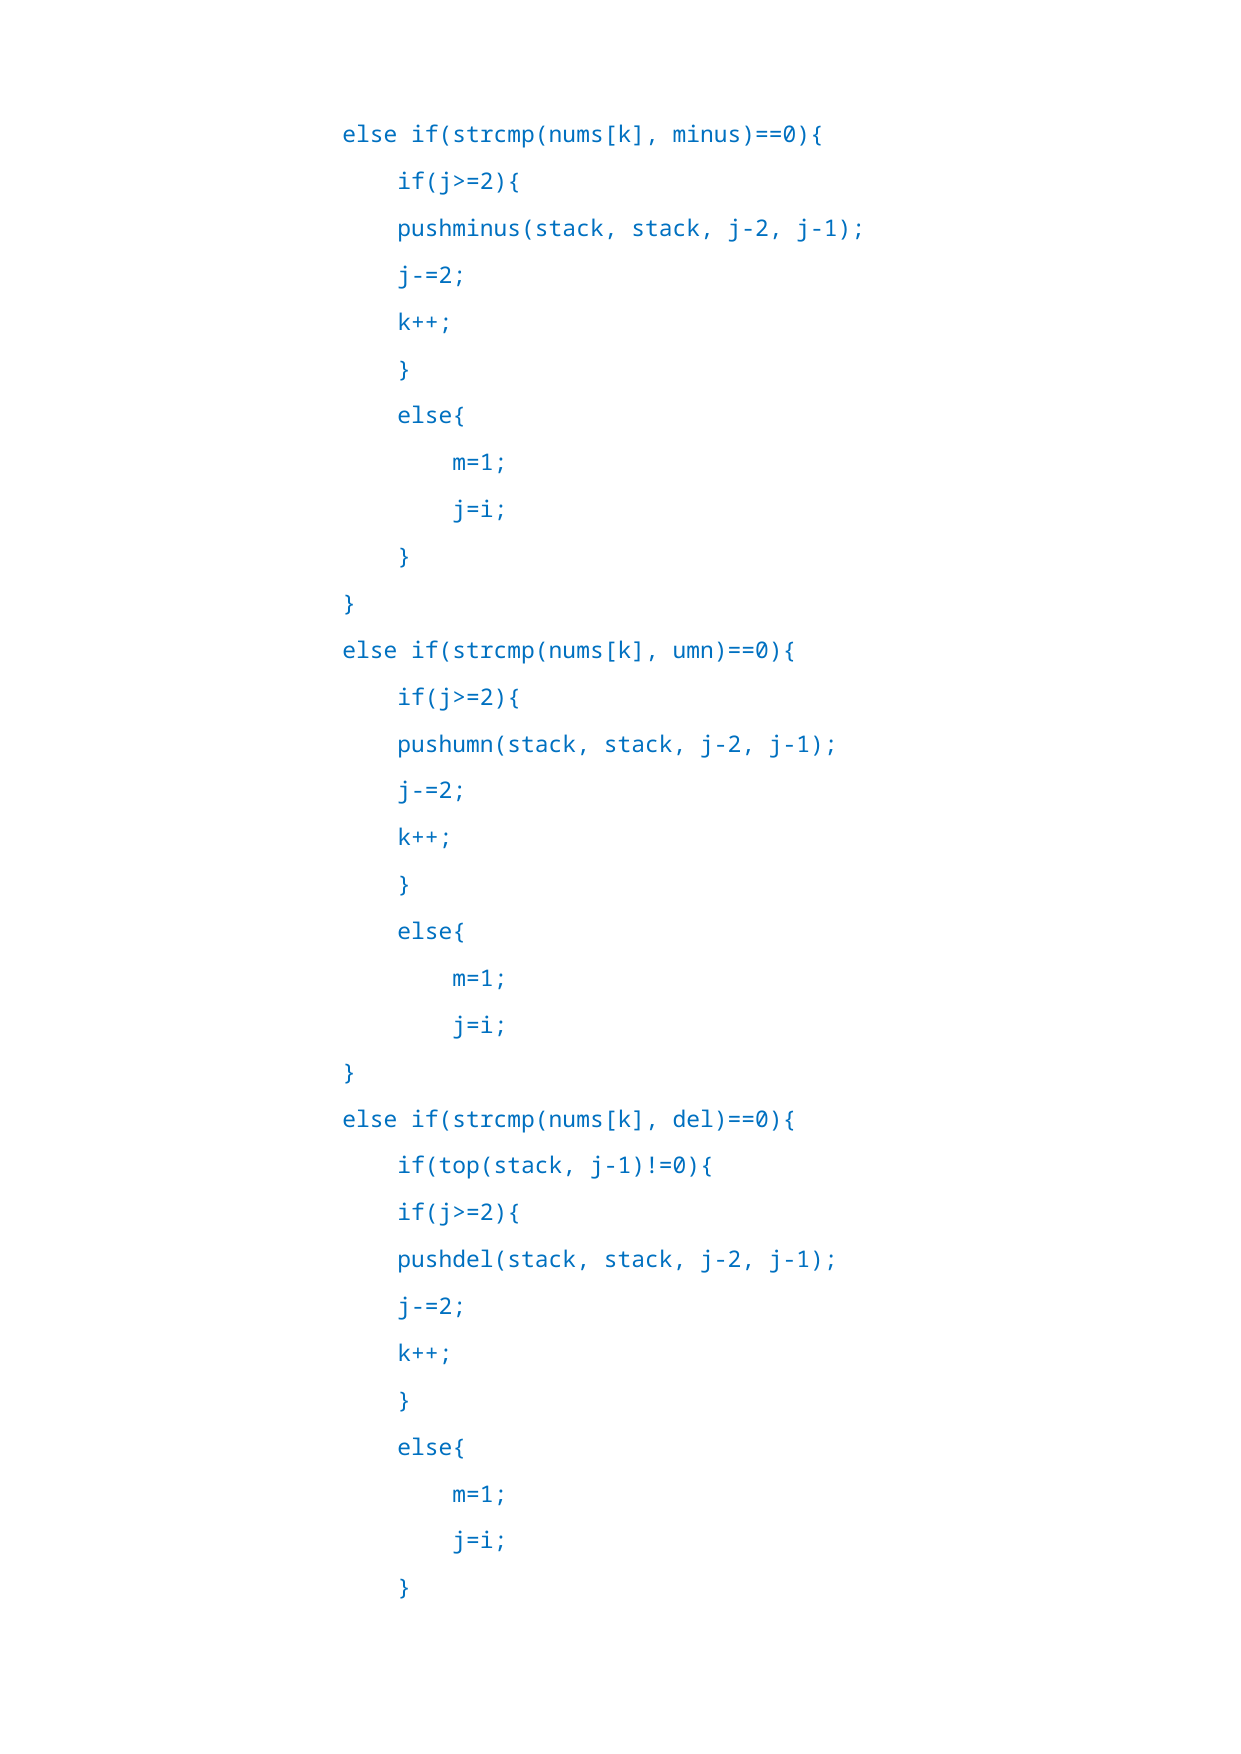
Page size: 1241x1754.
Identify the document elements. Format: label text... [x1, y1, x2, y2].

text j=i; [177, 1524, 1152, 1556]
text if(j>=2){ [177, 681, 1152, 712]
text else if(strcmp(nums[k], del)==0){ [177, 1102, 1152, 1134]
text pushumn(stack, stack, j-2, j-1); [177, 727, 1152, 759]
text m=1; [177, 1477, 1152, 1509]
text j-=2; [177, 1290, 1152, 1321]
text if(top(stack, j-1)!=0){ [177, 1149, 1152, 1181]
text m=1; [177, 446, 1152, 477]
text j-=2; [177, 774, 1152, 806]
text j-=2; [177, 259, 1152, 290]
text m=1; [177, 962, 1152, 993]
text else{ [177, 399, 1152, 431]
text } [177, 540, 1152, 571]
text } [177, 352, 1152, 384]
text } [177, 868, 1152, 899]
text k++; [177, 1337, 1152, 1368]
text j=i; [177, 493, 1152, 524]
text k++; [177, 821, 1152, 852]
text else if(strcmp(nums[k], umn)==0){ [177, 634, 1152, 665]
text pushdel(stack, stack, j-2, j-1); [177, 1243, 1152, 1274]
text pushminus(stack, stack, j-2, j-1); [177, 212, 1152, 243]
text k++; [177, 306, 1152, 337]
text } [177, 1056, 1152, 1087]
text j=i; [177, 1009, 1152, 1040]
text } [177, 587, 1152, 618]
text } [177, 1571, 1152, 1602]
text else{ [177, 915, 1152, 946]
text else if(strcmp(nums[k], minus)==0){ [177, 118, 1152, 149]
text } [177, 1384, 1152, 1415]
text else{ [177, 1431, 1152, 1462]
text if(j>=2){ [177, 1196, 1152, 1227]
text if(j>=2){ [177, 165, 1152, 196]
